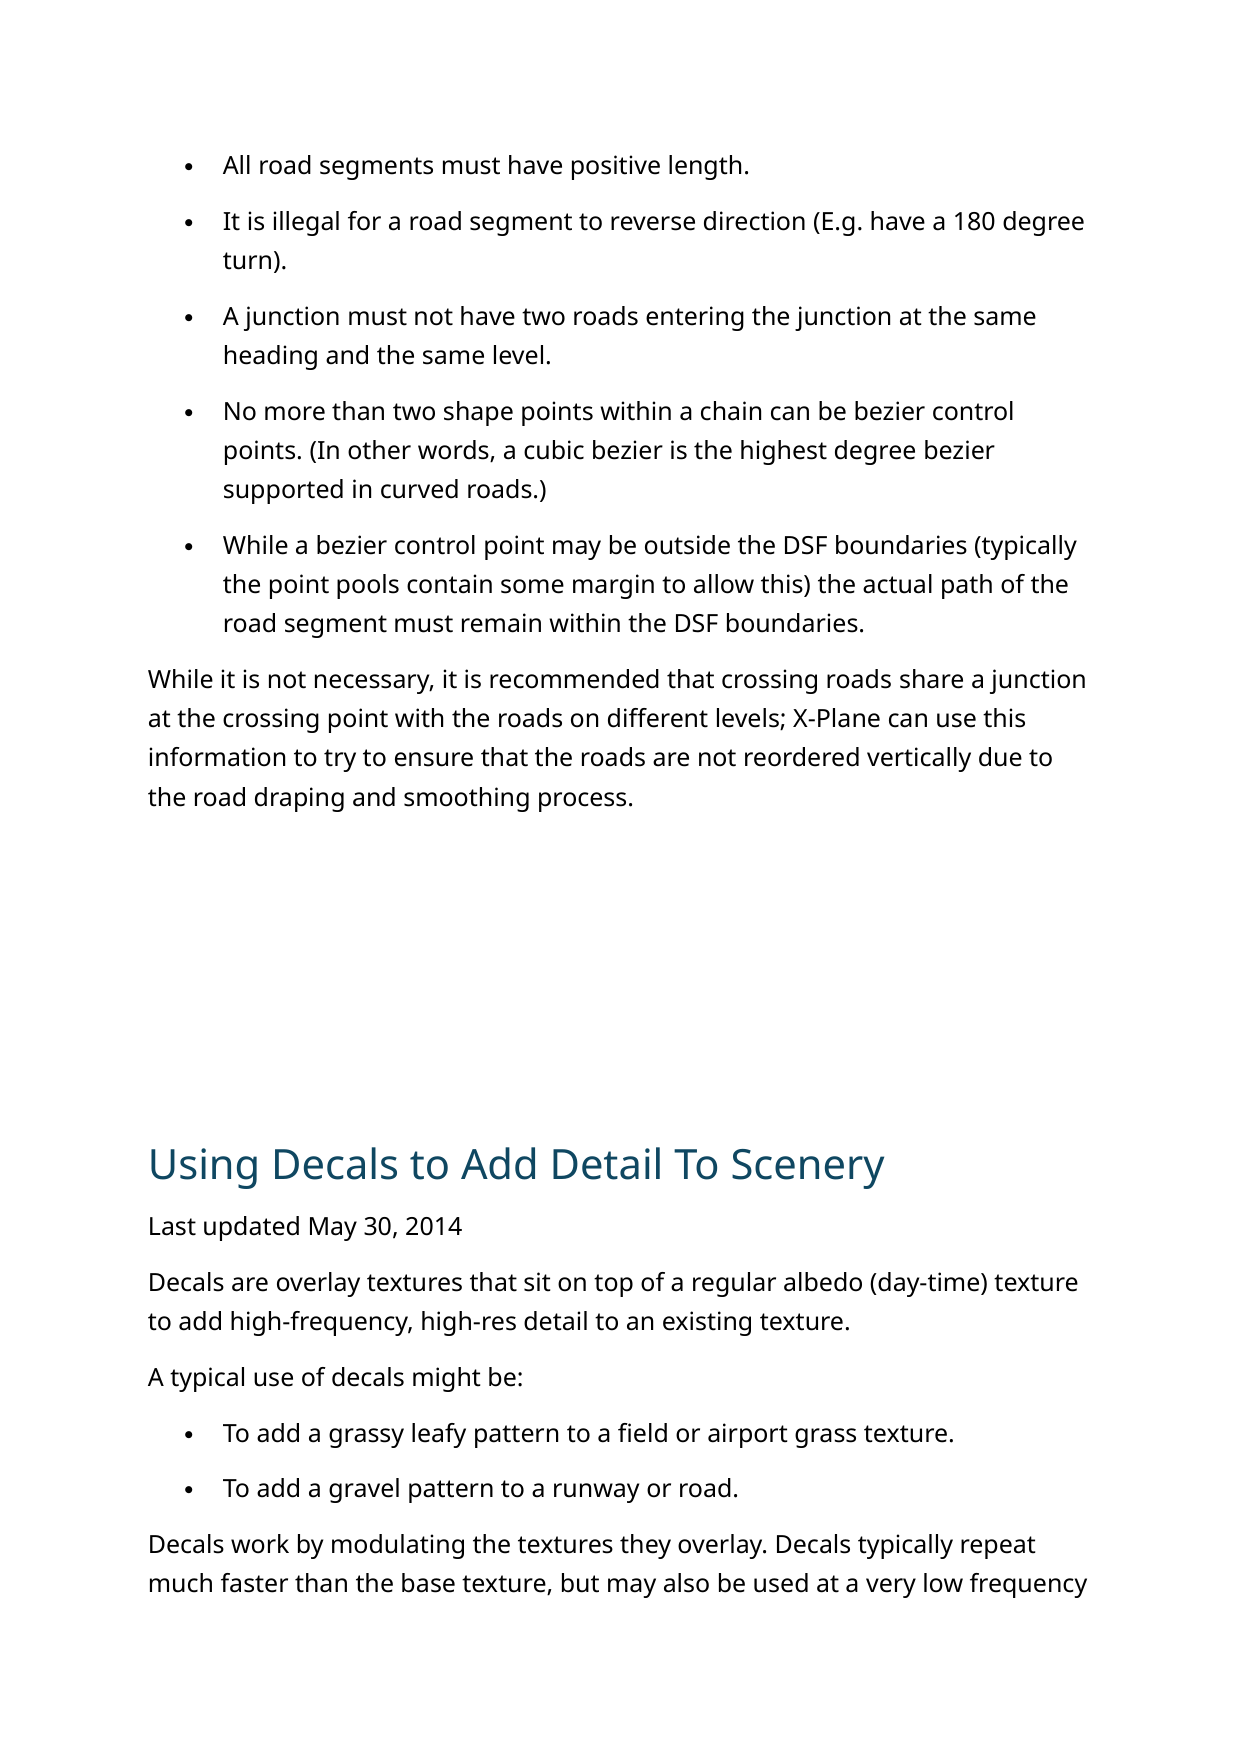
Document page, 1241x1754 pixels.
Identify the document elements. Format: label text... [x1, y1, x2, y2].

text Last updated May 30, 2014 [148, 1209, 1093, 1243]
list All road segments must have positive length. [185, 148, 1093, 182]
list To add a gravel pattern to a runway or road. [185, 1471, 1093, 1505]
list It is illegal for a road segment to reverse direction (E.g. have a 180 degree turn). [185, 203, 1093, 277]
text While it is not necessary, it is recommended that crossing roads share a junction at the crossing point with the roads on different levels; X-Plane can use this information to try to ensure that the roads are not reordered vertically due to the road draping and smoothing process. [148, 662, 1093, 813]
text A typical use of decals might be: [148, 1359, 1093, 1393]
list To add a grassy leafy pattern to a field or airport grass texture. [185, 1415, 1093, 1449]
list No more than two shape points within a chain can be bezier control points. (In other words, a cubic bezier is the highest degree bezier supported in curved roads.) [185, 393, 1093, 506]
text Decals are overlay textures that sit on top of a regular albedo (day-time) texture to add high-frequency, high-res detail to an existing texture. [148, 1264, 1093, 1338]
subtitle Using Decals to Add Detail To Scenery [148, 1135, 1093, 1192]
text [148, 1527, 1093, 1600]
list A junction must not have two roads entering the junction at the same heading and the same level. [185, 298, 1093, 372]
list While a bezier control point may be outside the DSF boundaries (typically the point pools contain some margin to allow this) the actual path of the road segment must remain within the DSF boundaries. [185, 528, 1093, 640]
